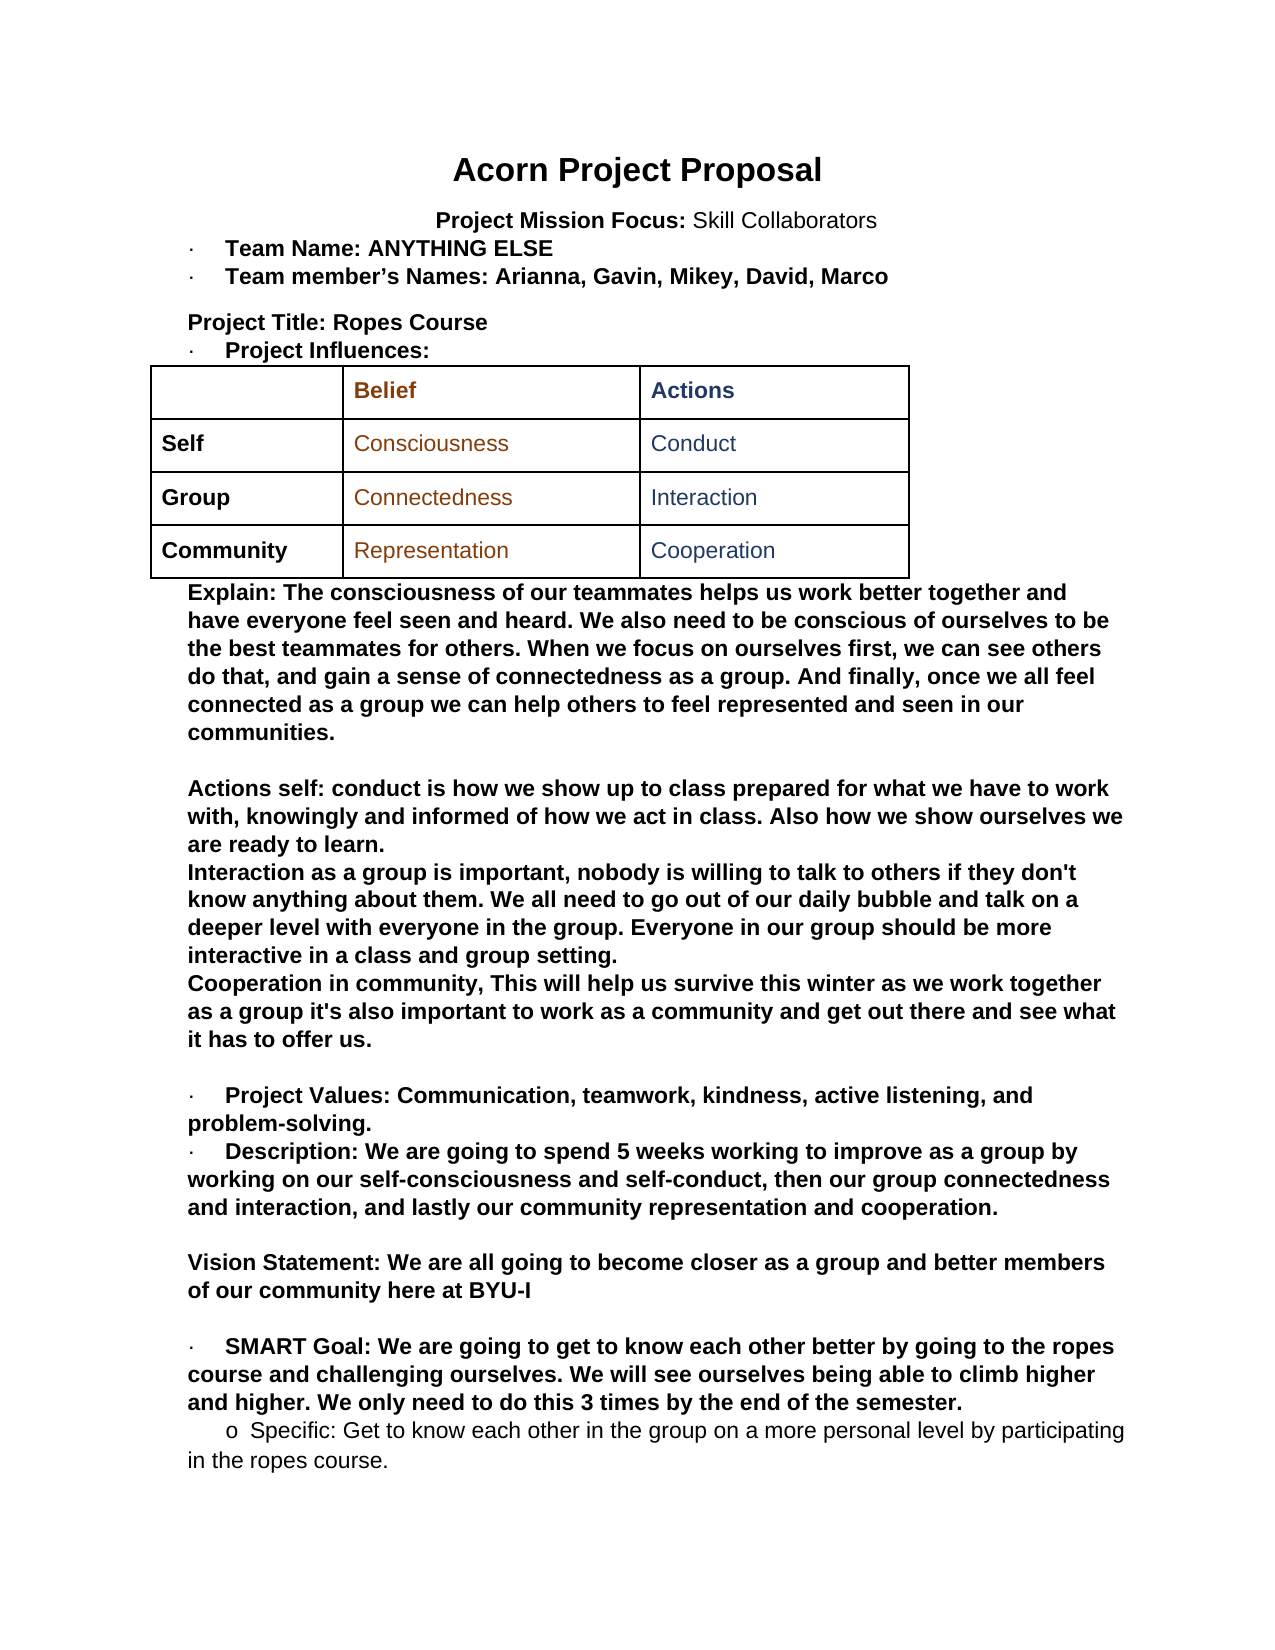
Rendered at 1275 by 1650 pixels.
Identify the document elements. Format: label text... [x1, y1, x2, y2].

table_header Actions [641, 367, 908, 418]
text · Project Values: Communication, teamwork, kindness, active listening, and problem-solving. [187, 1082, 1125, 1136]
text o Specific: Get to know each other in the group on a more personal level by participating in the ropes course. [187, 1417, 1125, 1473]
table_cell Group [152, 473, 342, 524]
table_header Belief [344, 367, 639, 418]
text Explain: The consciousness of our teammates helps us work better together and have everyone feel seen and heard. We also need to be conscious of ourselves to be the best teammates for others. When we focus on ourselves first, we can see others do that, and gain a sense of connectedness as a group. And finally, once we all feel connected as a group we can help others to feel represented and seen in our communities. [187, 579, 1125, 745]
text Acorn Project Proposal [150, 150, 1125, 188]
text Project Mission Focus: Skill Collaborators [187, 207, 1125, 234]
text · Description: We are going to spend 5 weeks working to improve as a group by working on our self-consciousness and self-conduct, then our group connectedness and interaction, and lastly our community representation and cooperation. [187, 1138, 1125, 1220]
table_cell Connectedness [344, 473, 639, 524]
text · SMART Goal: We are going to get to know each other better by going to the ropes course and challenging ourselves. We will see ourselves being able to climb higher and higher. We only need to do this 3 times by the end of the semester. [187, 1333, 1125, 1415]
table_cell Conduct [641, 420, 908, 471]
table_cell Self [152, 420, 342, 471]
table_cell Representation [344, 526, 639, 577]
text Actions self: conduct is how we show up to class prepared for what we have to work with, knowingly and informed of how we act in class. Also how we show ourselves we are ready to learn. [187, 775, 1125, 857]
text Interaction as a group is important, nobody is willing to talk to others if they don't know anything about them. We all need to go out of our daily bubble and talk on a deeper level with everyone in the group. Everyone in our group should be more interactive in a class and group setting. [187, 858, 1125, 968]
table_cell Community [152, 526, 342, 577]
text Project Title: Ropes Course [187, 309, 1125, 335]
text · Team member’s Names: Arianna, Gavin, Mikey, David, Marco [187, 263, 1125, 289]
text · Team Name: ANYTHING ELSE [187, 235, 1125, 262]
table_cell Interaction [641, 473, 908, 524]
table_cell Consciousness [344, 420, 639, 471]
text · Project Influences: [187, 337, 1125, 363]
table_cell Cooperation [641, 526, 908, 577]
text Vision Statement: We are all going to become closer as a group and better members of our community here at BYU-I [187, 1249, 1125, 1303]
table_header [152, 367, 342, 418]
text Cooperation in community, This will help us survive this winter as we work together as a group it's also important to work as a community and get out there and see what it has to offer us. [187, 970, 1125, 1052]
